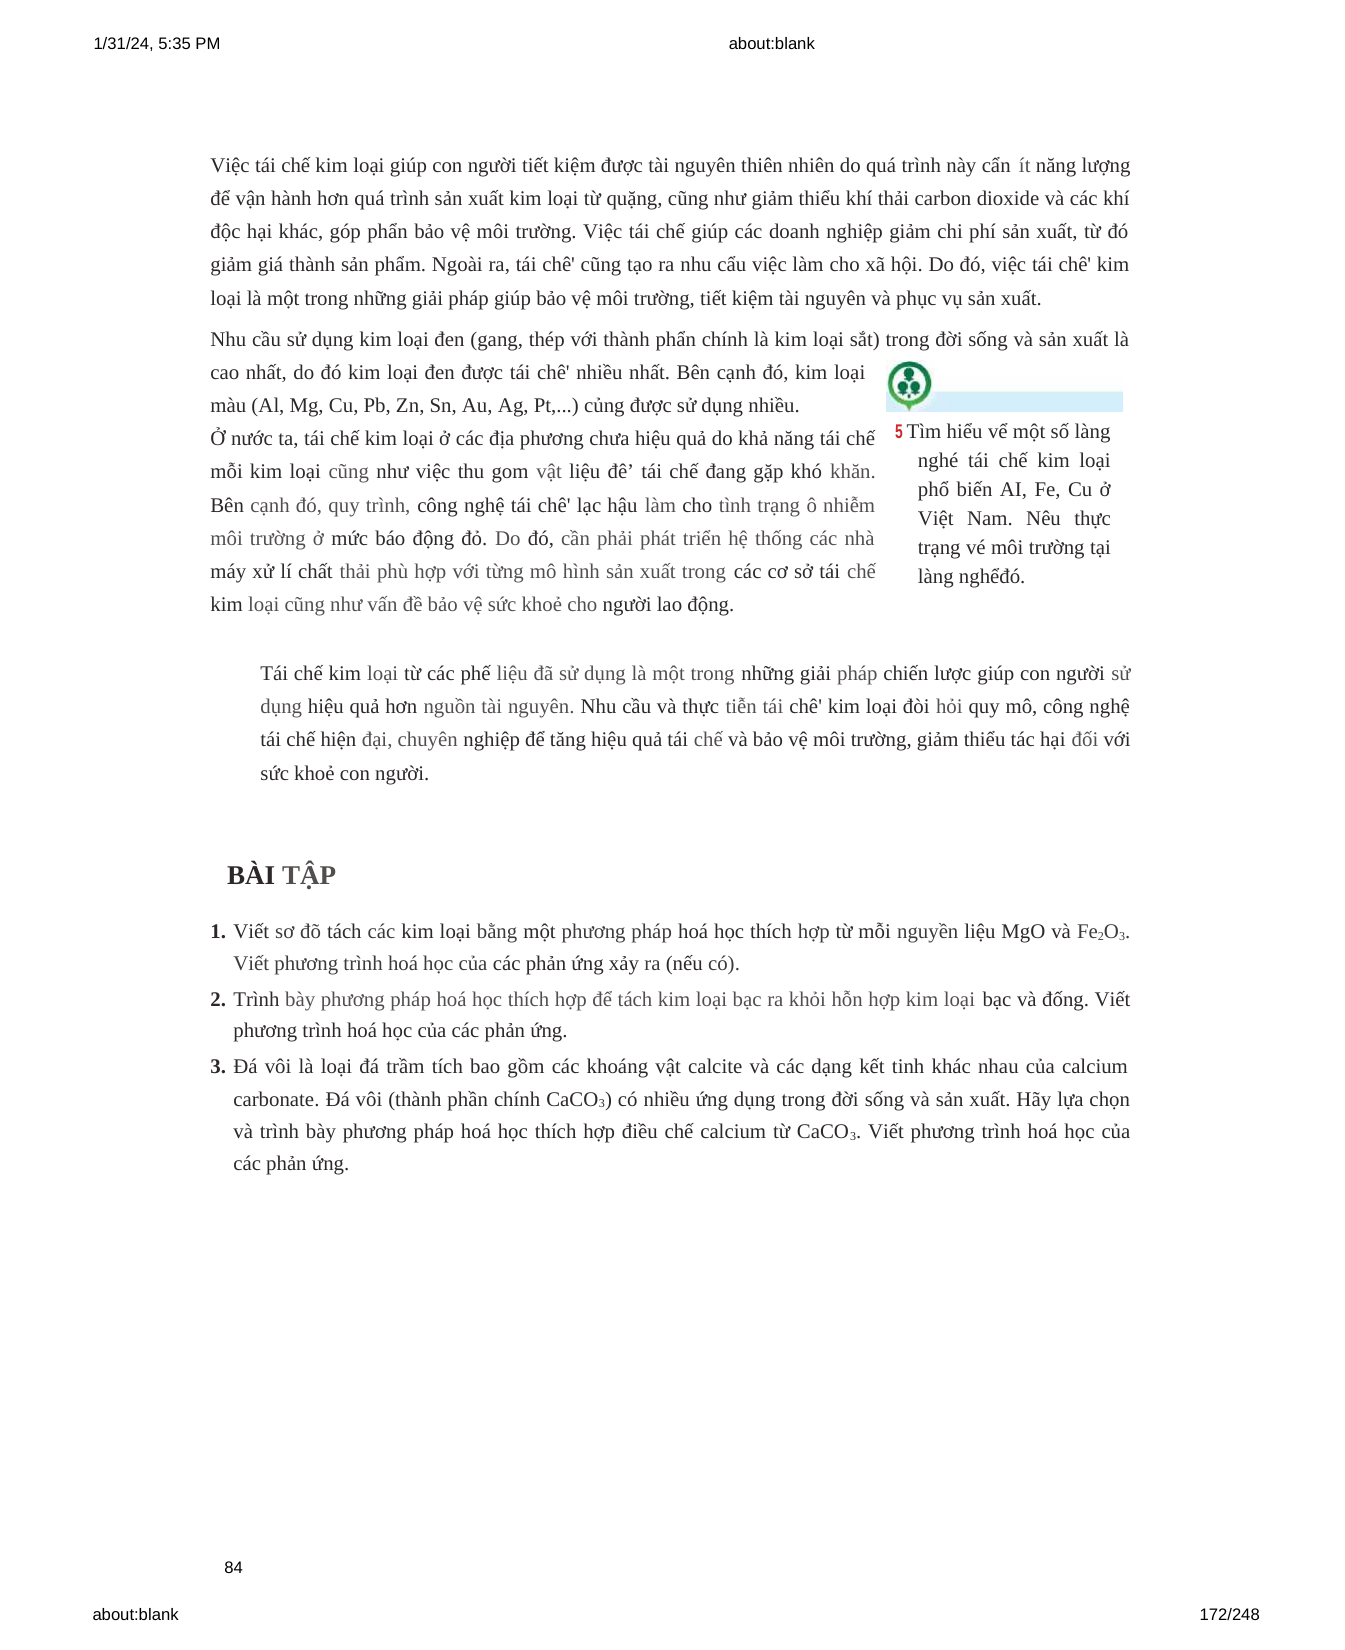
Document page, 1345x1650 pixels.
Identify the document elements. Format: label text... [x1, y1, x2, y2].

list Trình bày phương pháp hoá học thích hợp để tách kim loại bạc ra khỏi hỗn hợp kim loại bạc và đống. Viết phương trình hoá học của các phản ứng. [210, 987, 1131, 1042]
text Việc tái chế kim loại giúp con người tiết kiệm được tài nguyên thiên nhiên do quá trình này cẩn ít năng lượng để vận hành hơn quá trình sản xuất kim loại từ quặng, cũng như giảm thiểu khí thải carbon dioxide và các khí độc hại khác, góp phẩn bảo vệ môi trường. Việc tái chế giúp các doanh nghiệp giảm chi phí sản xuất, từ đó giảm giá thành sản phẩm. Ngoài ra, tái chê' cũng tạo ra nhu cẩu việc làm cho xã hội. Do đó, việc tái chê' kim loại là một trong những giải pháp giúp bảo vệ môi trường, tiết kiệm tài nguyên và phục vụ sản xuất. [210, 153, 1131, 309]
text BÀI TẬP [210, 859, 1131, 890]
text Tái chế kim loại từ các phế liệu đã sử dụng là một trong những giải pháp chiến lược giúp con người sử dụng hiệu quả hơn nguồn tài nguyên. Nhu cầu và thực tiễn tái chê' kim loại đòi hỏi quy mô, công nghệ tái chế hiện đại, chuyên nghiệp để tăng hiệu quả tái chế và bảo vệ môi trường, giảm thiểu tác hại đối với sức khoẻ con người. [260, 661, 1131, 785]
picture [886, 360, 1124, 412]
text Ở nước ta, tái chế kim loại ở các địa phương chưa hiệu quả do khả năng tái chế mỗi kim loại cũng như việc thu gom vật liệu đê’ tái chế đang gặp khó khăn. Bên cạnh đó, quy trình, công nghệ tái chê' lạc hậu làm cho tình trạng ô nhiễm môi trường ở mức báo động đỏ. Do đó, cần phải phát triển hệ thống các nhà máy xử lí chất thải phù hợp với từng mô hình sản xuất trong các cơ sở tái chế kim loại cũng như vấn đề bảo vệ sức khoẻ cho người lao động. [210, 426, 1131, 616]
text Nhu cầu sử dụng kim loại đen (gang, thép với thành phẩn chính là kim loại sắt) trong đời sống và sản xuất là cao nhất, do đó kim loại đen được tái chê' nhiều nhất. Bên cạnh đó, kim loại màu (Al, Mg, Cu, Pb, Zn, Sn, Au, Ag, Pt,...) củng được sử dụng nhiều. [210, 327, 1131, 417]
list Đá vôi là loại đá trầm tích bao gồm các khoáng vật calcite và các dạng kết tinh khác nhau của calcium carbonate. Đá vôi (thành phần chính CaCO3) có nhiều ứng dụng trong đời sống và sản xuất. Hãy lựa chọn và trình bày phương pháp hoá học thích hợp điều chế calcium từ CaCO3. Viết phương trình hoá học của các phản ứng. [210, 1054, 1131, 1175]
list Viết sơ đõ tách các kim loại bằng một phương pháp hoá học thích hợp từ mỗi nguyền liệu MgO và Fe2O3. Viết phương trình hoá học của các phản ứng xảy ra (nếu có). [210, 919, 1131, 975]
